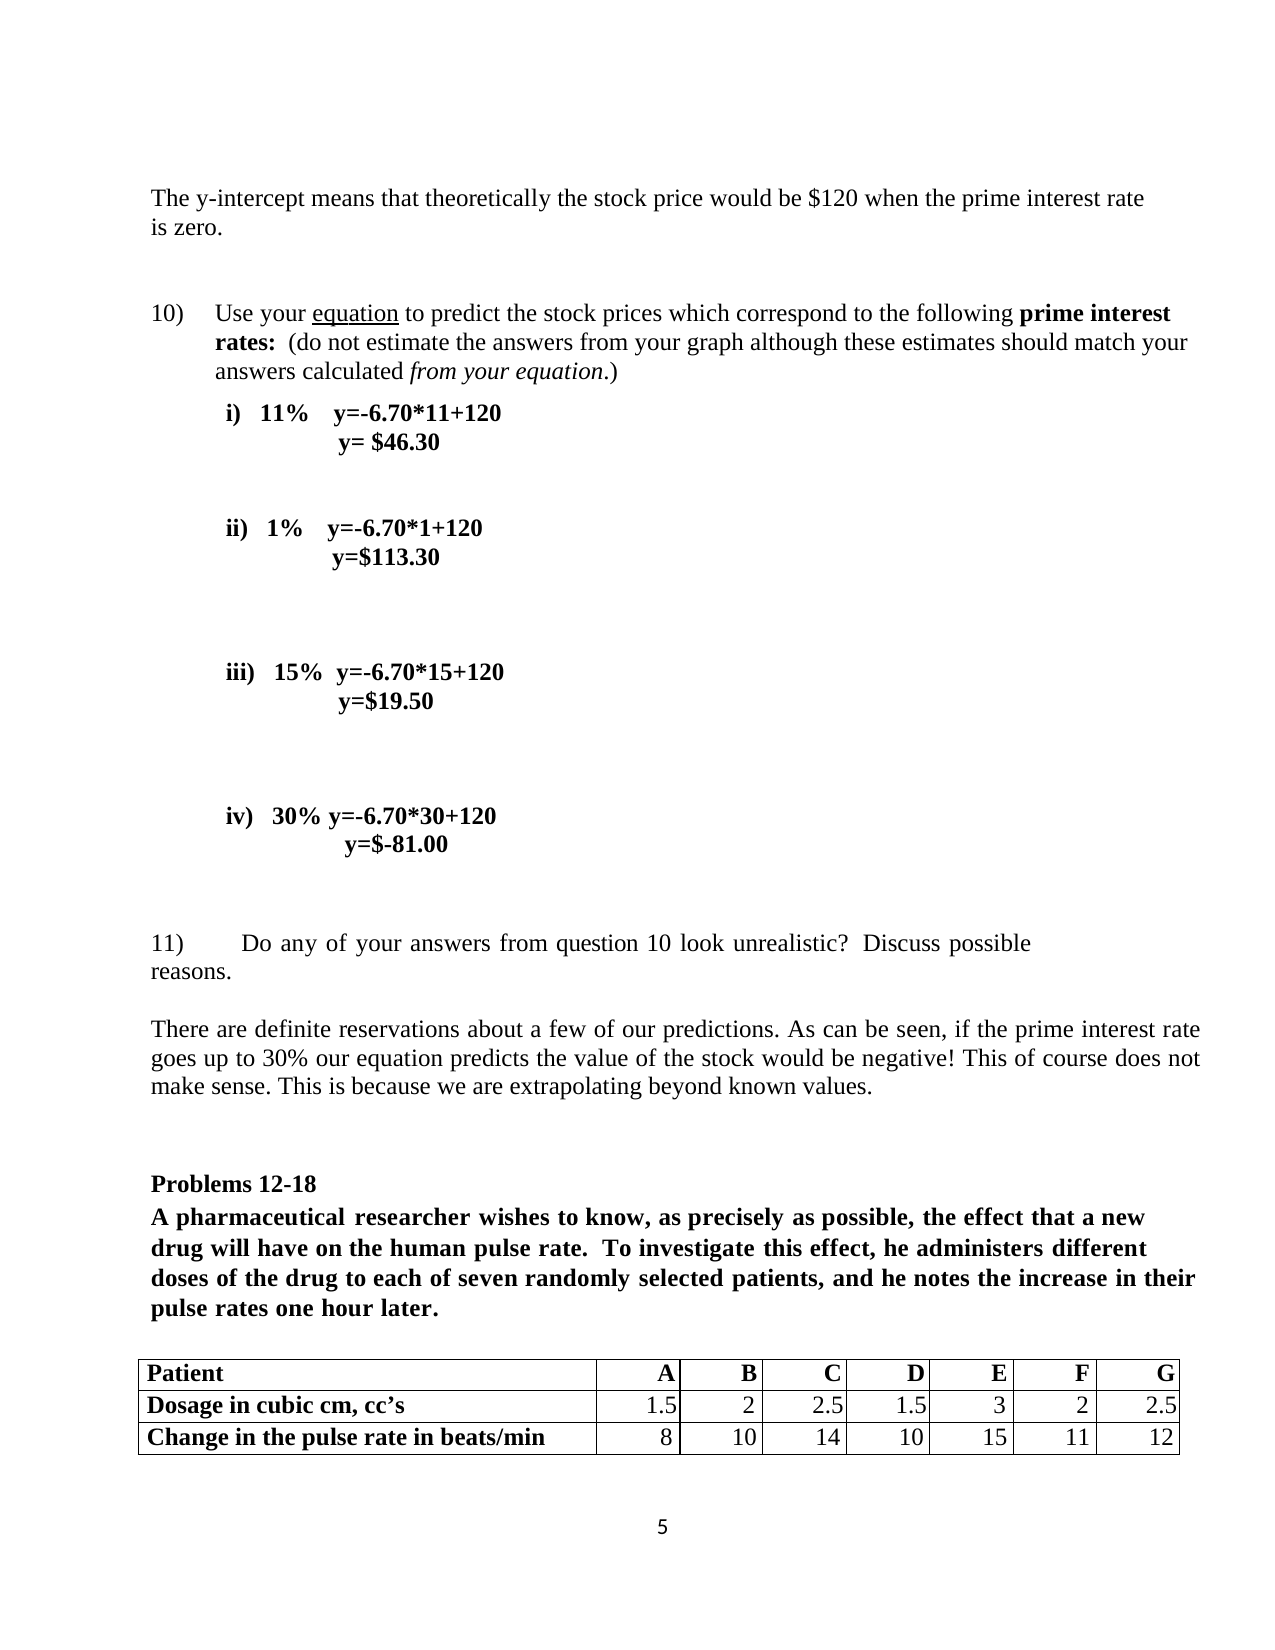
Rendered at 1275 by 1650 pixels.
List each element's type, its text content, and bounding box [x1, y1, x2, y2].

text ii) 1% y=-6.70*1+120 y=$113.30 [226, 513, 505, 571]
text iv) 30% y=-6.70*30+120 y=$-81.00 [226, 801, 517, 858]
table_cell 1.5 [597, 1391, 679, 1422]
text A pharmaceutical researcher wishes to know, as precisely as possible, the effect that a new drug will have on the human pulse rate. To investigate this effect, he administers different doses of the drug to each of seven randomly selected patients, and he notes the increase in their pulse rates one hour later. [151, 1202, 1200, 1322]
table_cell 3 [930, 1391, 1013, 1422]
table_header B [681, 1360, 762, 1390]
text The y-intercept means that theoretically the stock price would be $120 when the prime interest rate is zero. [151, 183, 1160, 241]
table_cell 12 [1097, 1423, 1179, 1454]
text 11) Do any of your answers from question 10 look unrealistic? Discuss possible reasons. [151, 928, 1032, 985]
table_cell 1.5 [847, 1391, 929, 1422]
text Problems 12-18 [151, 1169, 1200, 1198]
text i) 11% y=-6.70*11+120 y= $46.30 [226, 398, 523, 456]
table_cell 11 [1014, 1423, 1096, 1454]
table_cell 10 [847, 1423, 929, 1454]
table_header D [847, 1360, 929, 1390]
table_header E [930, 1360, 1013, 1390]
table_cell 15 [930, 1423, 1013, 1454]
text There are definite reservations about a few of our predictions. As can be seen, if the prime interest rate goes up to 30% our equation predicts the value of the stock would be negative! This of course does not make sense. This is because we are extrapolating beyond known values. [151, 1014, 1201, 1100]
table_cell 10 [681, 1423, 762, 1454]
table_cell 2.5 [1097, 1391, 1179, 1422]
table_header A [597, 1360, 679, 1390]
table_cell 8 [597, 1423, 679, 1454]
text 10) Use your equation to predict the stock prices which correspond to the following prime interest rates: (do not estimate the answers from your graph although these estimates should match your answers calculated from your equation.) [151, 298, 1201, 385]
table_cell 2 [1014, 1391, 1096, 1422]
table_cell 2 [681, 1391, 762, 1422]
table_cell Dosage in cubic cm, cc’s [139, 1391, 596, 1422]
table_header C [763, 1360, 846, 1390]
table_cell 14 [763, 1423, 846, 1454]
table_header Patient [139, 1360, 596, 1390]
table_header F [1014, 1360, 1096, 1390]
text iii) 15% y=-6.70*15+120 y=$19.50 [226, 657, 525, 714]
table_header G [1097, 1360, 1179, 1390]
table_cell 2.5 [763, 1391, 846, 1422]
table_cell Change in the pulse rate in beats/min [139, 1423, 596, 1454]
